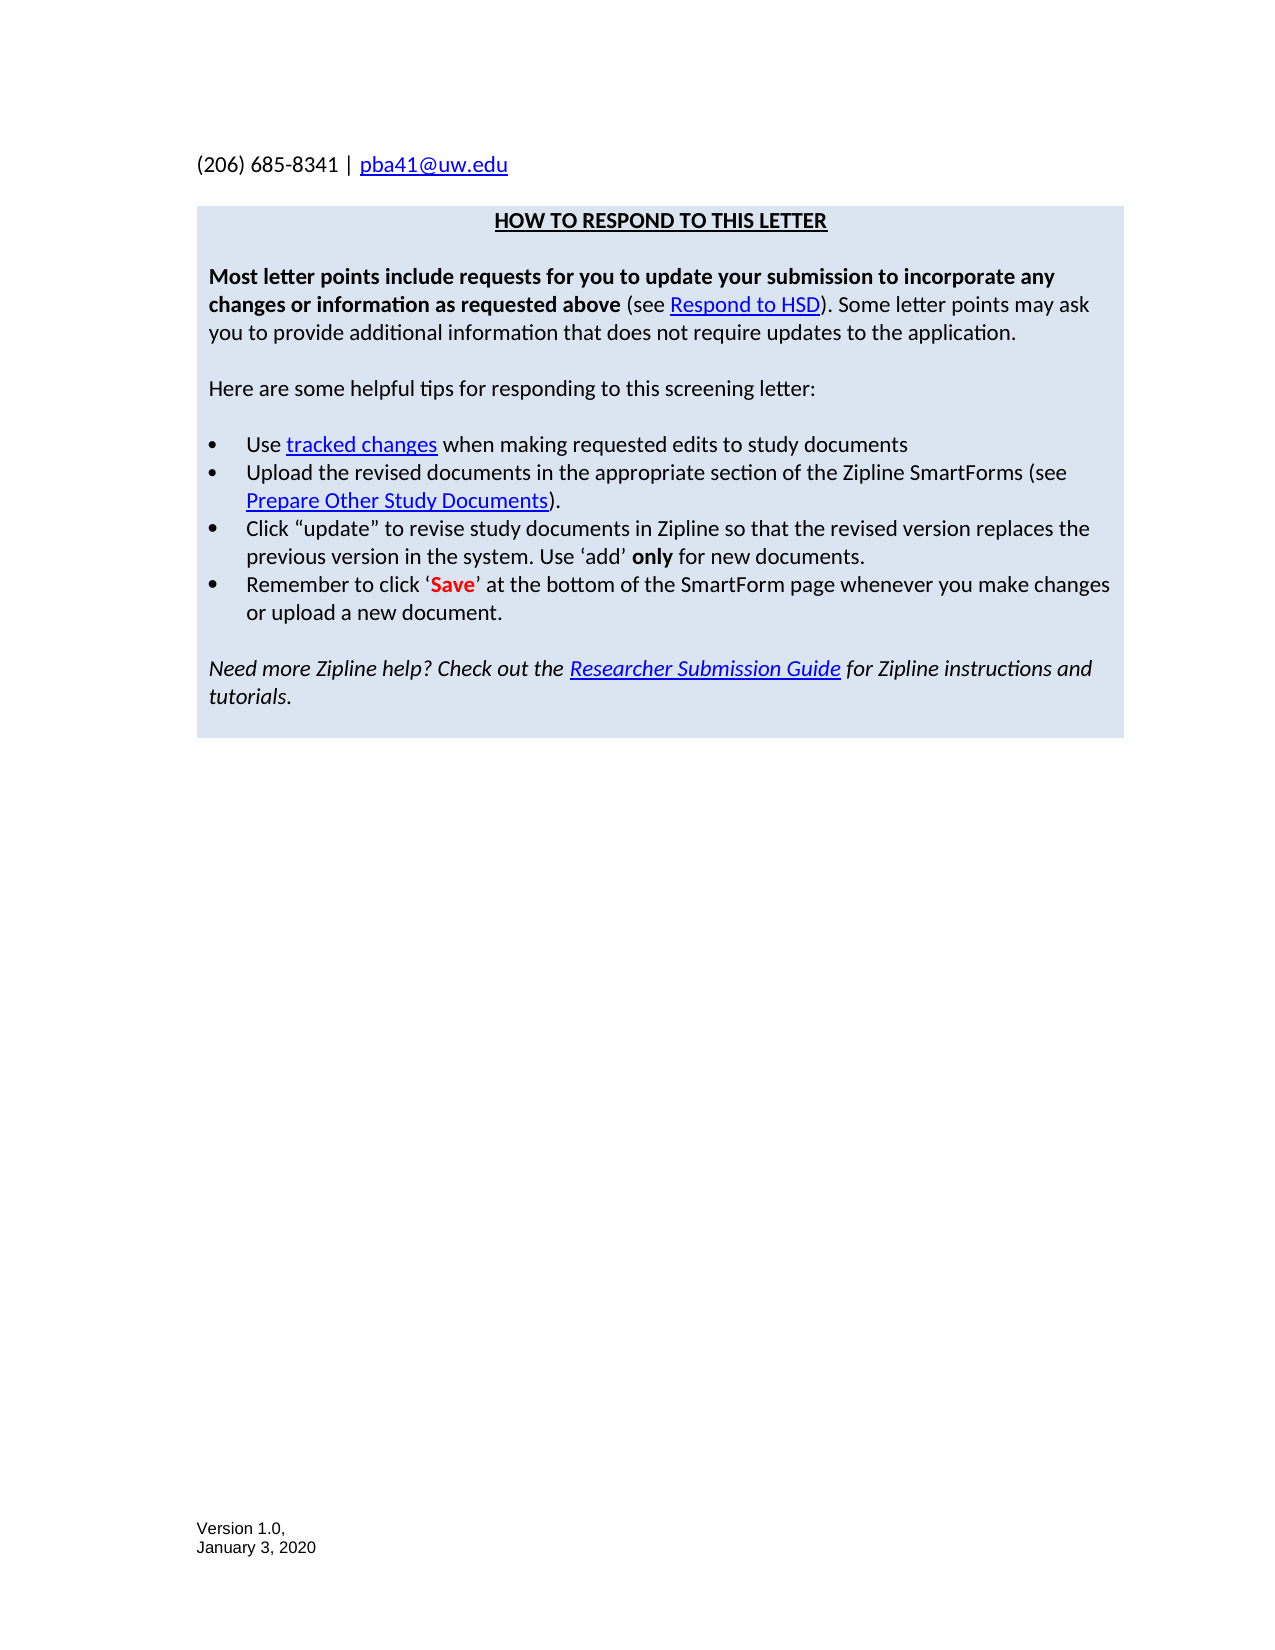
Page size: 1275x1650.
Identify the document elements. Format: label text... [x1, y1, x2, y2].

table_header HOW TO RESPOND TO THIS LETTER Most letter points include requests for you to update your submission to incorporate any changes or information as requested above (see Respond to HSD). Some letter points may ask you to provide additional information that does not require updates to the application. Here are some helpful tips for responding to this screening letter: Use tracked changes when making requested edits to study documents Upload the revised documents in the appropriate section of the Zipline SmartForms (see Prepare Other Study Documents). Click “update” to revise study documents in Zipline so that the revised version replaces the previous version in the system. Use ‘add’ only for new documents. Remember to click ‘Save’ at the bottom of the SmartForm page whenever you make changes or upload a new document. Need more Zipline help? Check out the Researcher Submission Guide for Zipline instructions and tutorials. [197, 206, 1124, 738]
text (206) 685-8341 | pba41@uw.edu [196, 150, 1125, 178]
